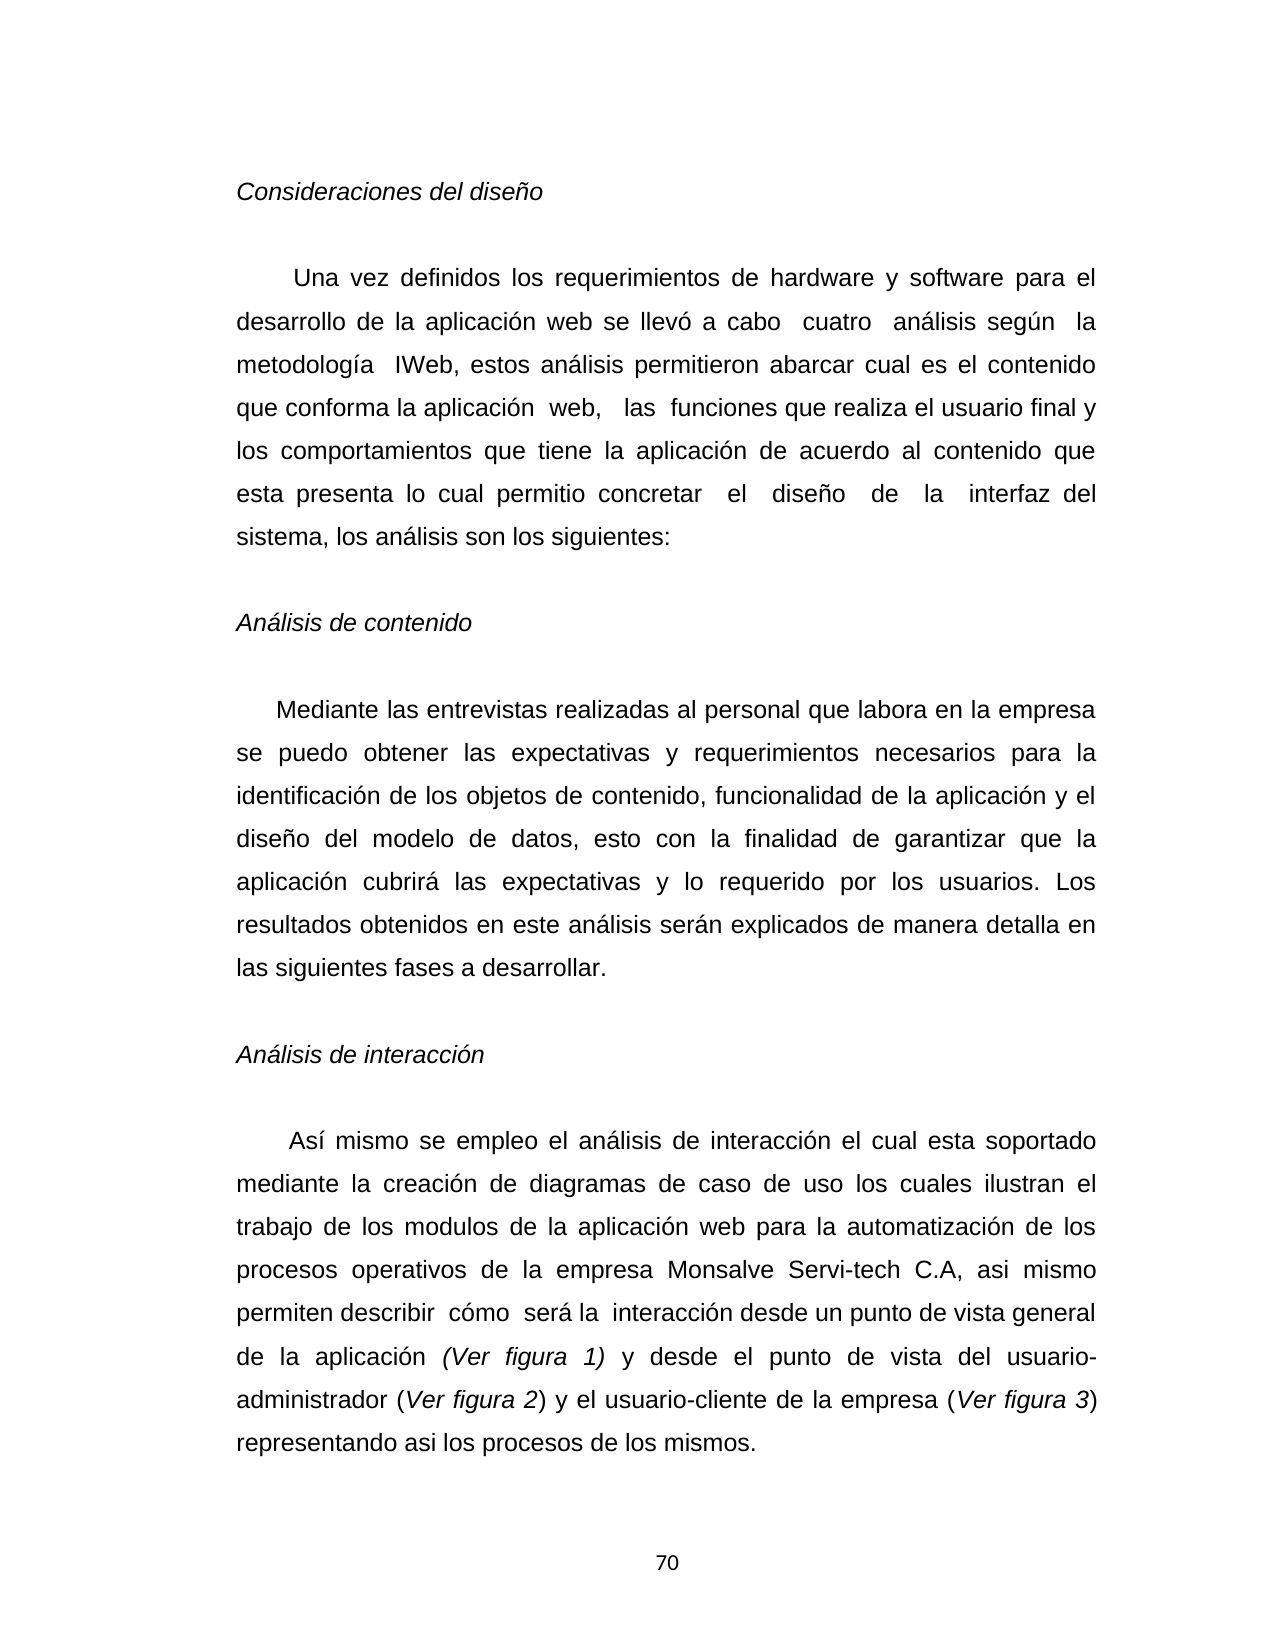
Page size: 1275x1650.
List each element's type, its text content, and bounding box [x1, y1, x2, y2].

text Consideraciones del diseño [236, 177, 1098, 206]
text Mediante las entrevistas realizadas al personal que labora en la empresa se puedo obtener las expectativas y requerimientos necesarios para la identificación de los objetos de contenido, funcionalidad de la aplicación y el diseño del modelo de datos, esto con la finalidad de garantizar que la aplicación cubrirá las expectativas y lo requerido por los usuarios. Los resultados obtenidos en este análisis serán explicados de manera detalla en las siguientes fases a desarrollar. [236, 695, 1098, 982]
text Una vez definidos los requerimientos de hardware y software para el desarrollo de la aplicación web se llevó a cabo cuatro análisis según la metodología IWeb, estos análisis permitieron abarcar cual es el contenido que conforma la aplicación web, las funciones que realiza el usuario final y los comportamientos que tiene la aplicación de acuerdo al contenido que esta presenta lo cual permitio concretar el diseño de la interfaz del sistema, los análisis son los siguientes: [236, 263, 1098, 551]
text Análisis de contenido [236, 608, 1098, 637]
text Análisis de interacción [236, 1040, 1098, 1068]
text Así mismo se empleo el análisis de interacción el cual esta soportado mediante la creación de diagramas de caso de uso los cuales ilustran el trabajo de los modulos de la aplicación web para la automatización de los procesos operativos de la empresa Monsalve Servi-tech C.A, asi mismo permiten describir cómo será la interacción desde un punto de vista general de la aplicación (Ver figura 1) y desde el punto de vista del usuario-administrador (Ver figura 2) y el usuario-cliente de la empresa (Ver figura 3) representando asi los procesos de los mismos. [236, 1126, 1098, 1457]
